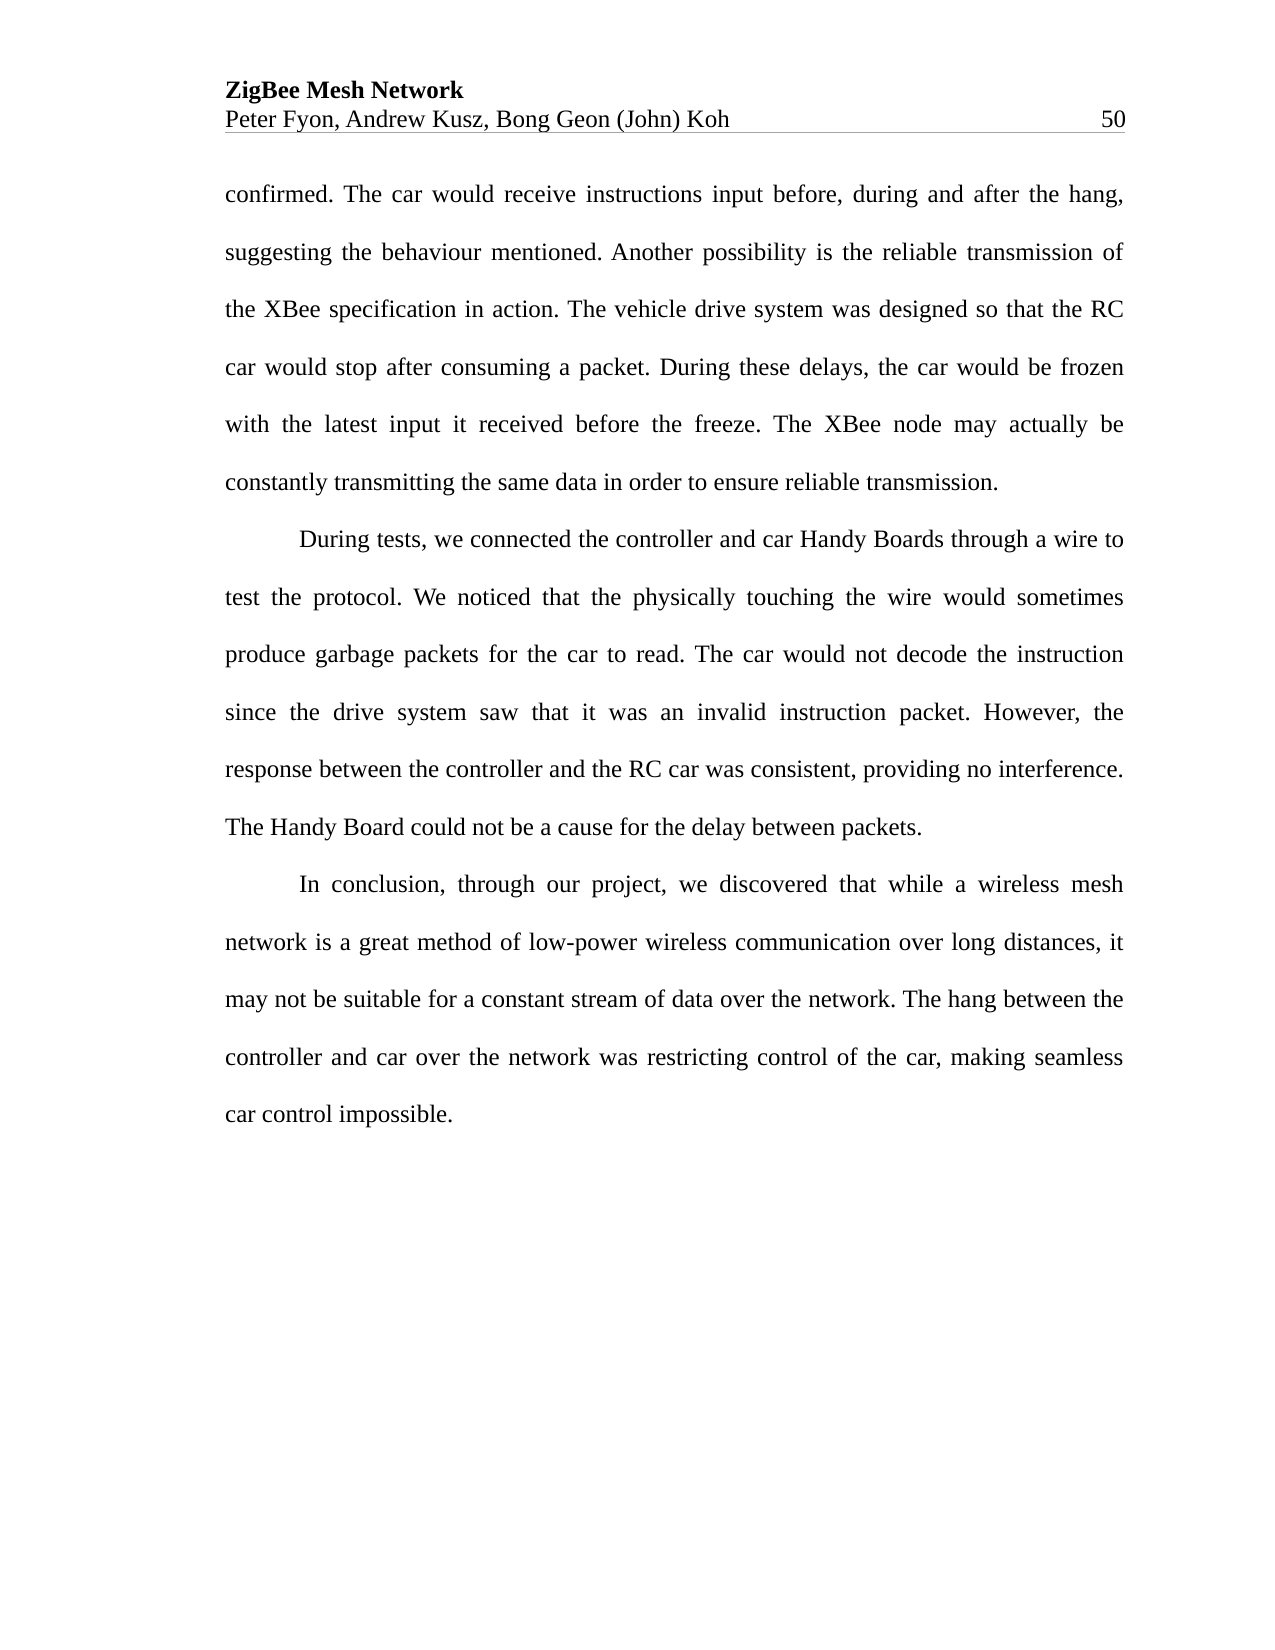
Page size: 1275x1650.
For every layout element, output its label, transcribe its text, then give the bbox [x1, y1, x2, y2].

text During tests, we connected the controller and car Handy Boards through a wire to test the protocol. We noticed that the physically touching the wire would sometimes produce garbage packets for the car to read. The car would not decode the instruction since the drive system saw that it was an invalid instruction packet. However, the response between the controller and the RC car was consistent, providing no interference. The Handy Board could not be a cause for the delay between packets. [225, 524, 1125, 840]
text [225, 179, 1125, 495]
text In conclusion, through our project, we discovered that while a wireless mesh network is a great method of low-power wireless communication over long distances, it may not be suitable for a constant stream of data over the network. The hang between the controller and car over the network was restricting control of the car, making seamless car control impossible. [225, 869, 1125, 1128]
